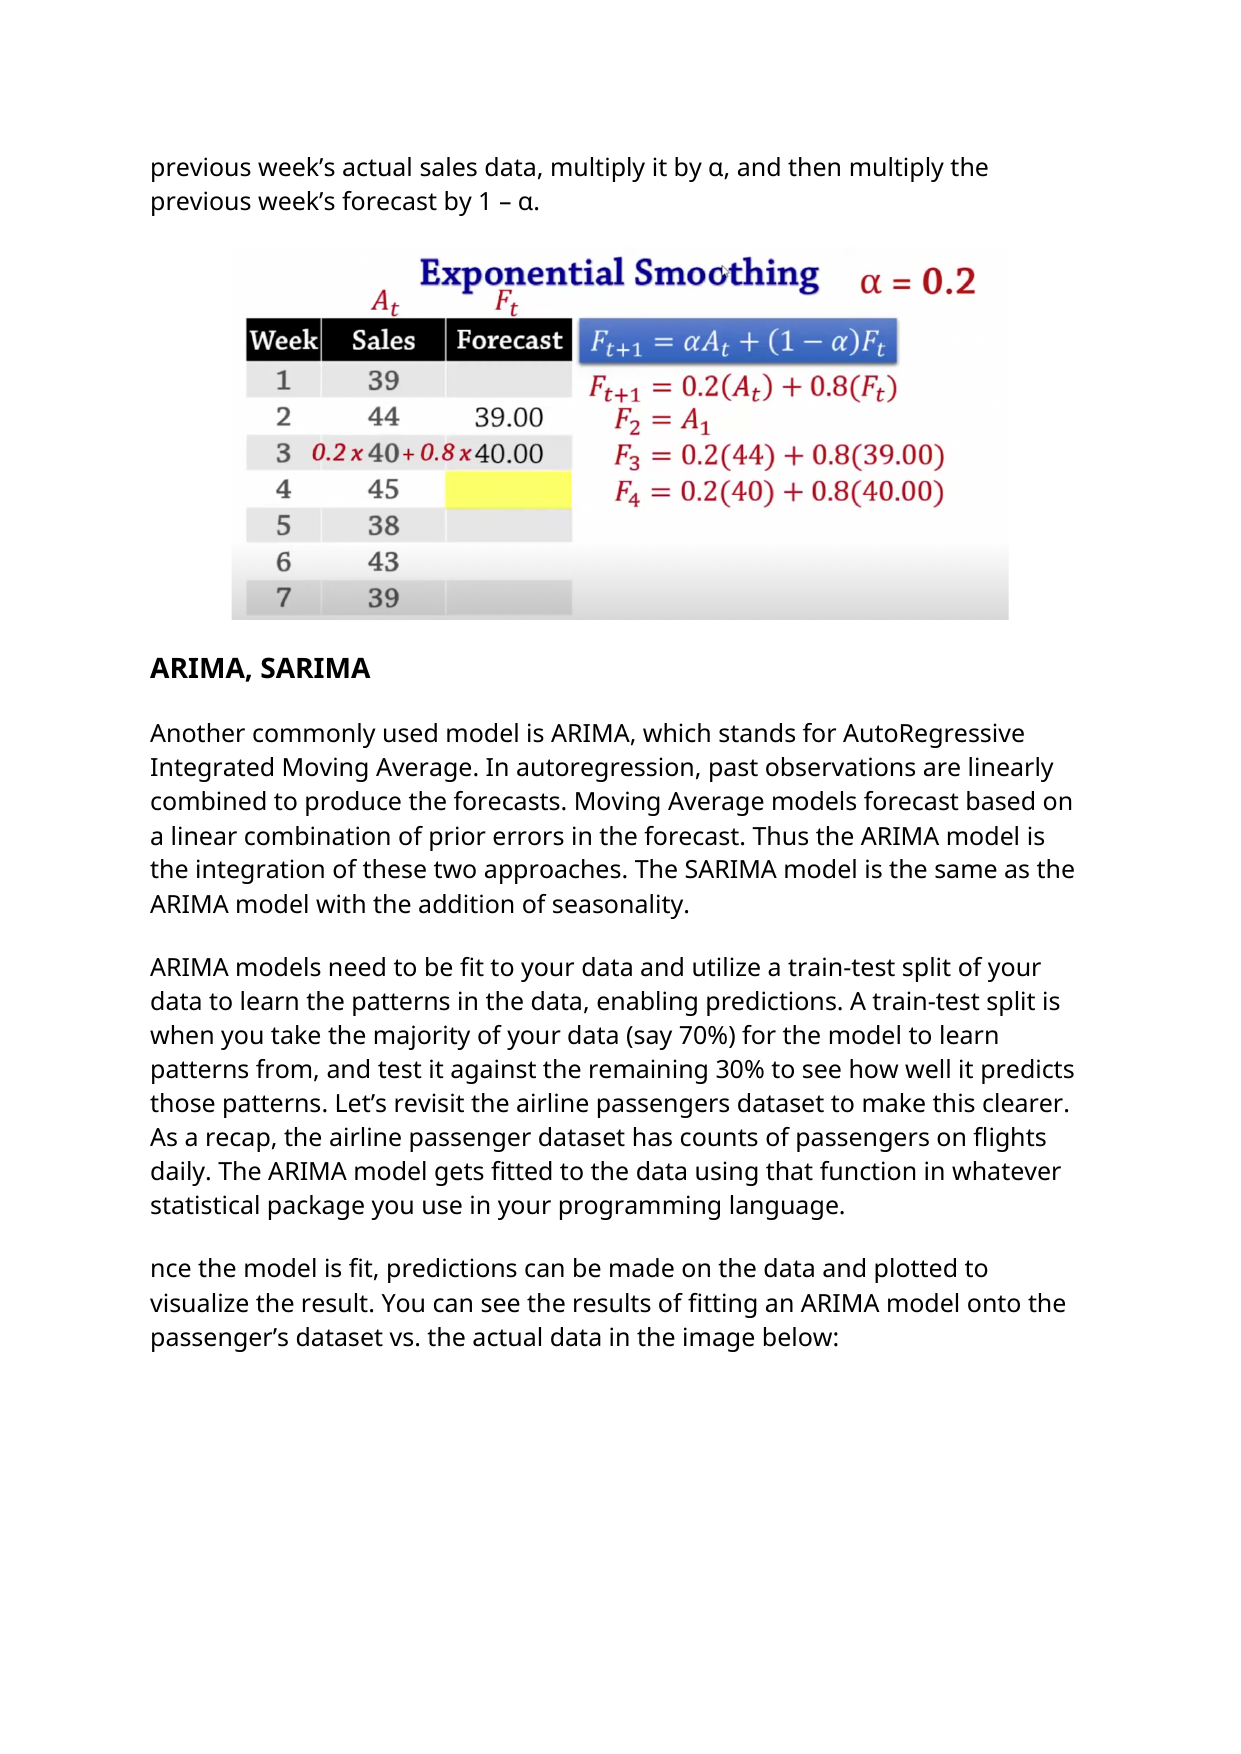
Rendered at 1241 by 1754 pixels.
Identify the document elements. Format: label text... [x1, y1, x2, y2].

text Another commonly used model is ARIMA, which stands for AutoRegressive Integrated Moving Average. In autoregression, past observations are linearly combined to produce the forecasts. Moving Average models forecast based on a linear combination of prior errors in the forecast. Thus the ARIMA model is the integration of these two approaches. The SARIMA model is the same as the ARIMA model with the addition of seasonality. [150, 716, 1090, 920]
picture [231, 247, 1009, 620]
text ARIMA models need to be fit to your data and utilize a train-test split of your data to learn the patterns in the data, enabling predictions. A train-test split is when you take the majority of your data (say 70%) for the model to learn patterns from, and test it against the remaining 30% to see how well it predicts those patterns. Let’s revisit the airline passengers dataset to make this clearer. As a recap, the airline passenger dataset has counts of passengers on flights daily. The ARIMA model gets fitted to the data using that function in whatever statistical package you use in your programming language. [150, 949, 1090, 1222]
subtitle ARIMA, SARIMA [150, 648, 1090, 687]
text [150, 150, 1090, 218]
text nce the model is fit, predictions can be made on the data and plotted to visualize the result. You can see the results of fitting an ARIMA model onto the passenger’s dataset vs. the actual data in the image below: [150, 1251, 1090, 1353]
